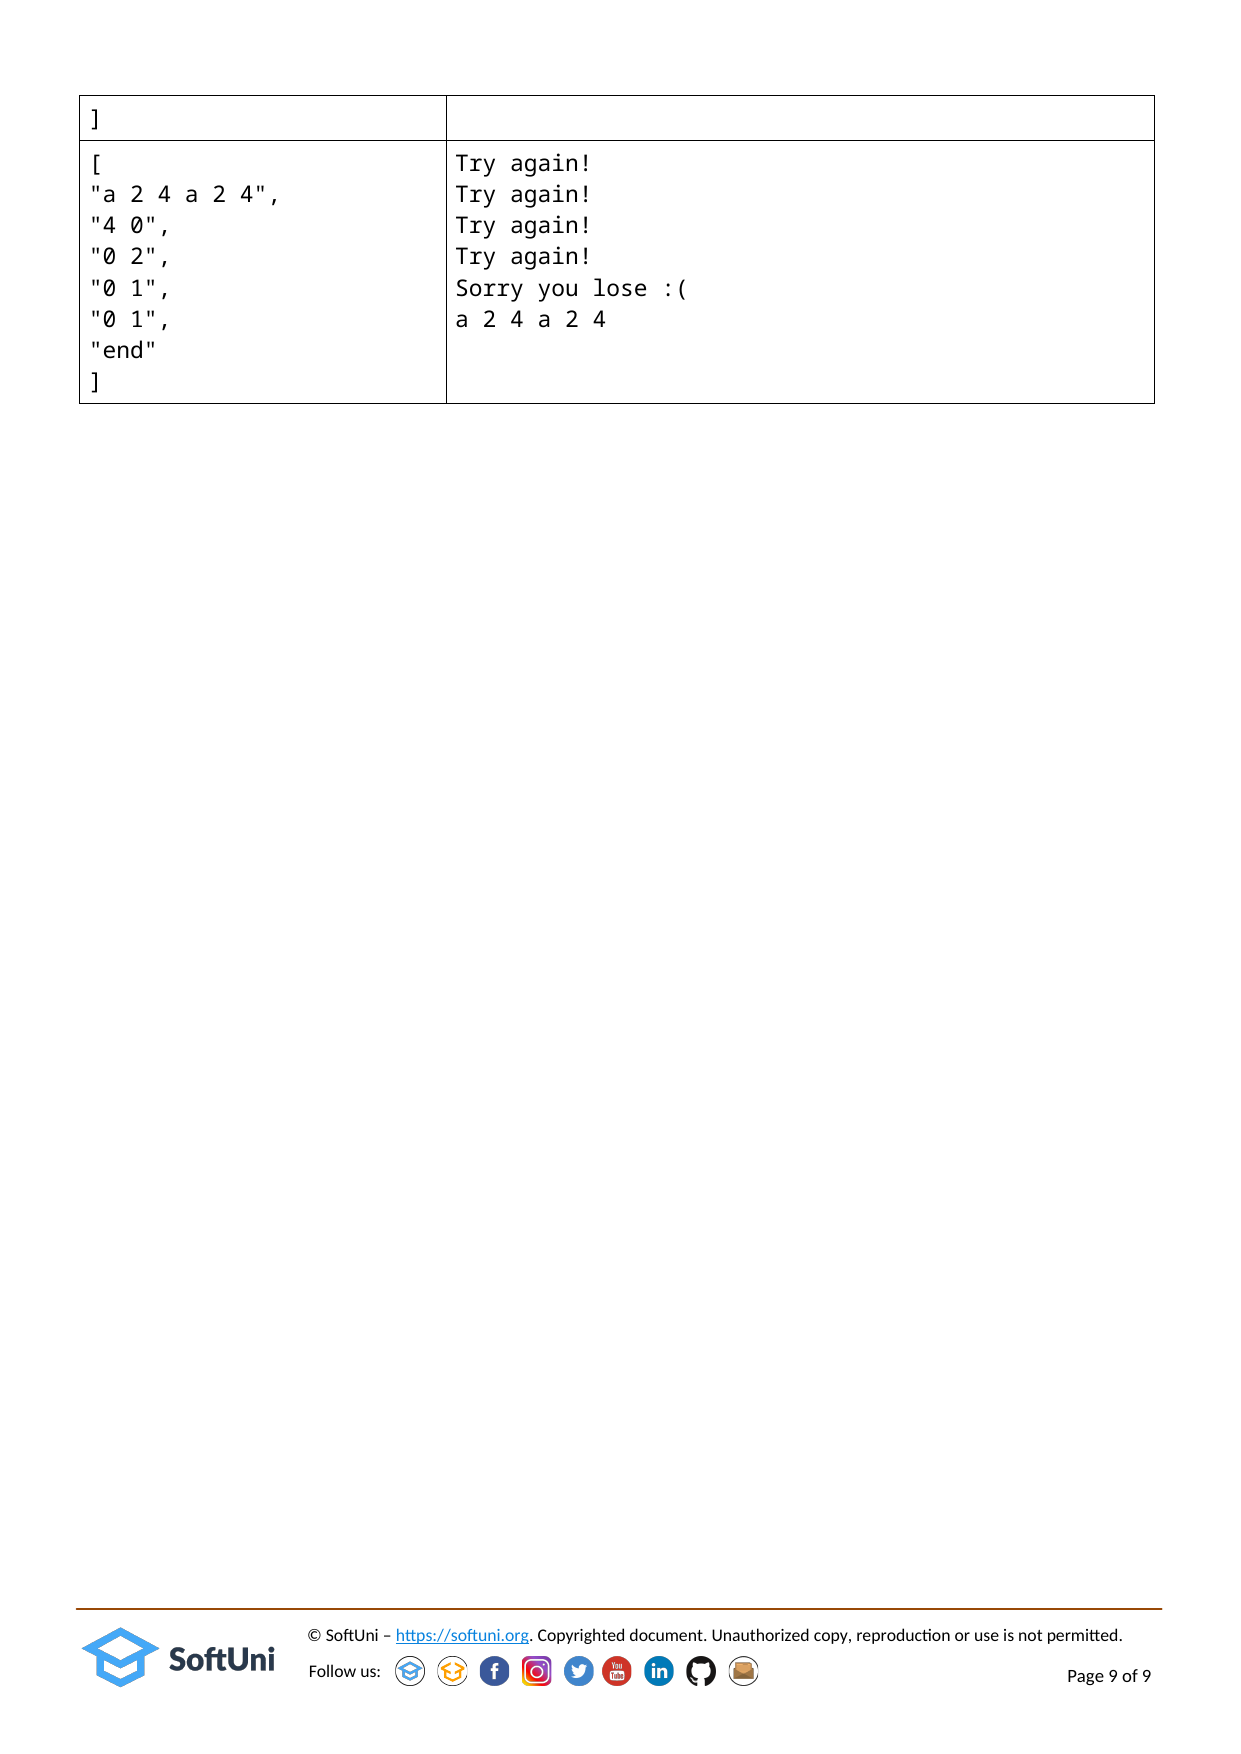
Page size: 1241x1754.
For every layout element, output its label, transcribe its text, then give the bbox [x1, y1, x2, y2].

picture [644, 1656, 653, 1665]
picture [564, 1656, 594, 1686]
picture [437, 1656, 468, 1686]
picture [479, 1656, 510, 1686]
picture [395, 1656, 425, 1686]
picture [75, 1621, 281, 1693]
picture [686, 1656, 716, 1686]
table_cell Try again! Try again! Try again! Try again! Sorry you lose :( a 2 4 a 2 4 [447, 141, 1154, 402]
picture [665, 1656, 674, 1665]
picture [602, 1656, 632, 1686]
picture [665, 1677, 674, 1686]
picture [728, 1656, 759, 1686]
picture [522, 1656, 552, 1686]
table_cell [447, 96, 1154, 139]
table_cell [ "a 2 4 a 2 4", "4 0", "0 2", "0 1", "0 1", "end" ] [80, 141, 446, 402]
picture [644, 1677, 653, 1686]
picture [658, 1668, 667, 1678]
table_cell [80, 96, 446, 139]
